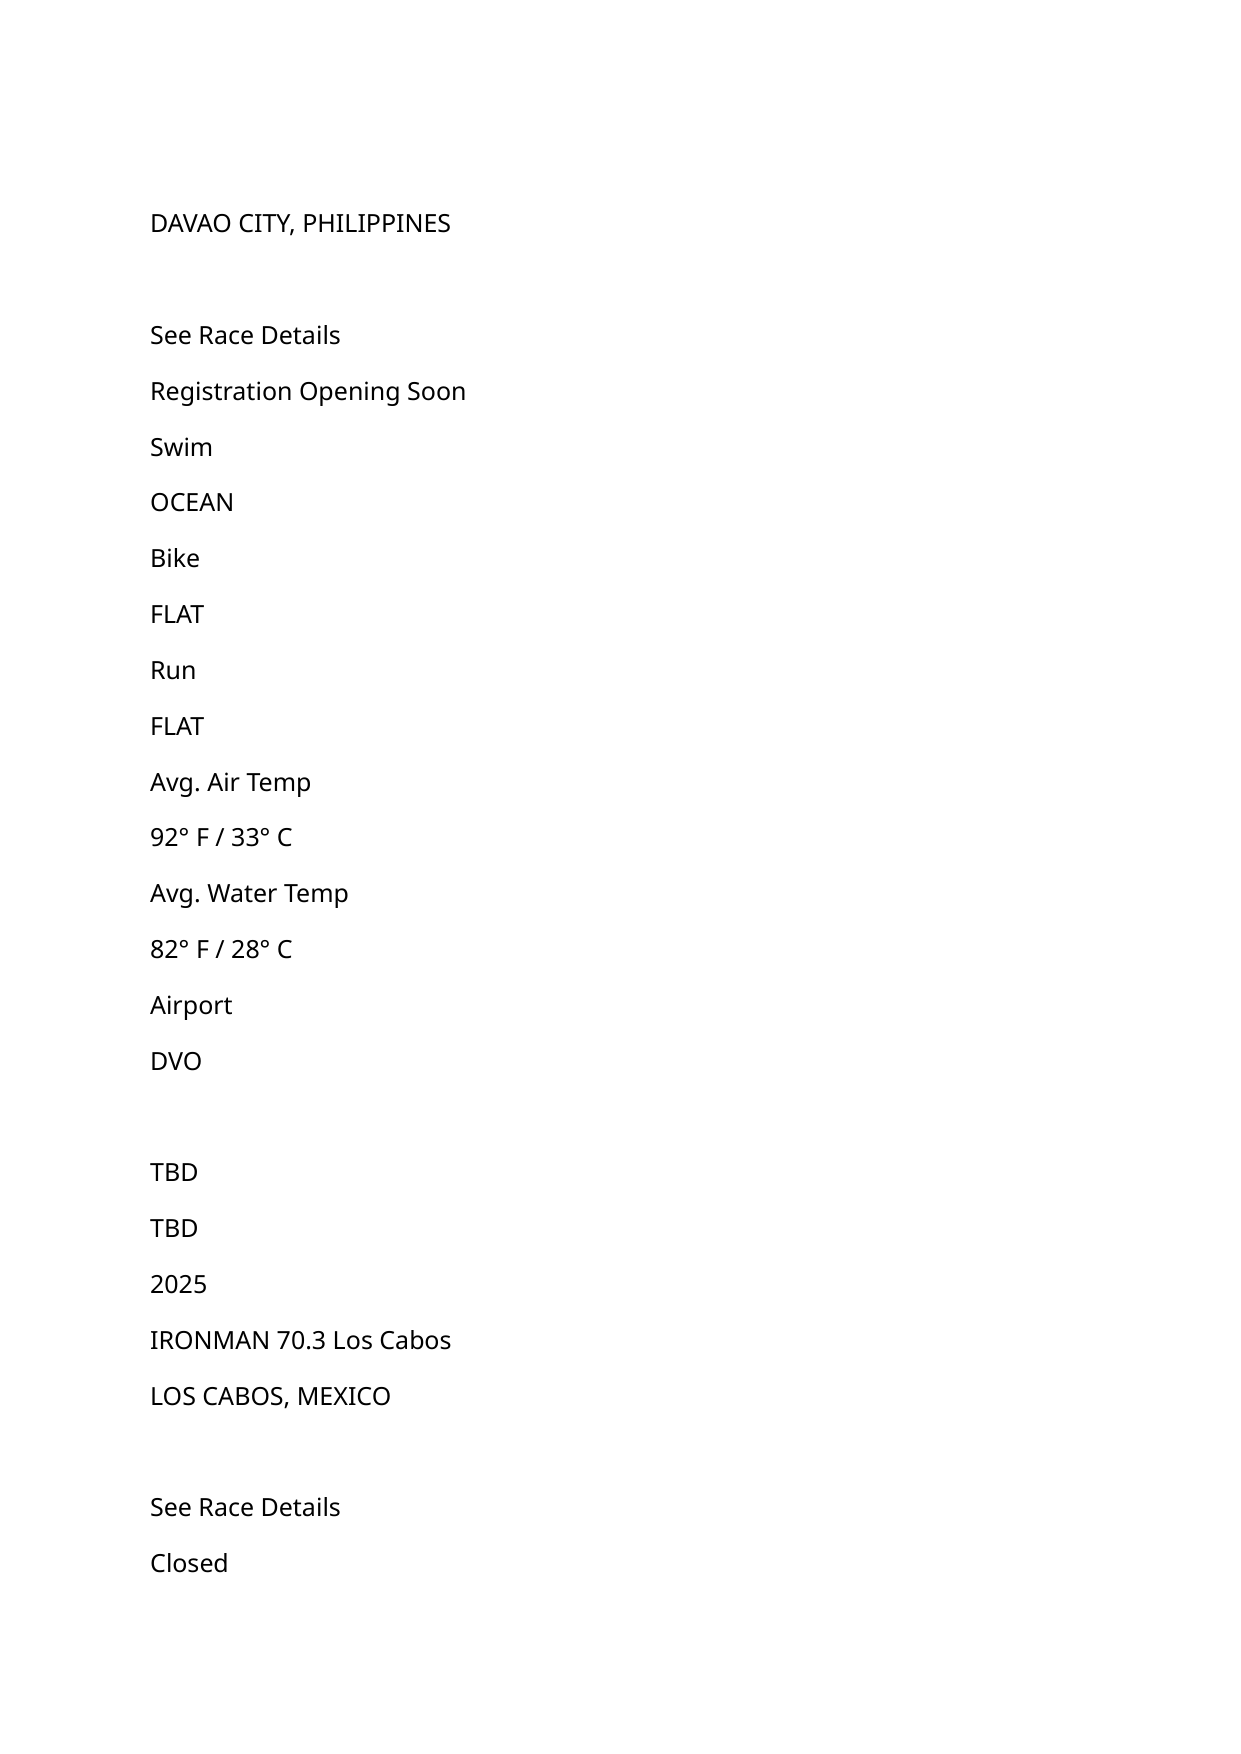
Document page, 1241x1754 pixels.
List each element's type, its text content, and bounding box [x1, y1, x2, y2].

text FLAT [150, 708, 1090, 742]
text 2025 [150, 1267, 1090, 1301]
text See Race Details [150, 1490, 1090, 1524]
text Run [150, 652, 1090, 687]
text IRONMAN 70.3 Los Cabos [150, 1322, 1090, 1357]
text FLAT [150, 597, 1090, 631]
text LOS CABOS, MEXICO [150, 1378, 1090, 1412]
text DAVAO CITY, PHILIPPINES [150, 206, 1090, 240]
text DVO [150, 1043, 1090, 1077]
text Airport [150, 987, 1090, 1022]
text OCEAN [150, 485, 1090, 519]
text TBD [150, 1155, 1090, 1189]
text 92° F / 33° C [150, 820, 1090, 854]
text TBD [150, 1211, 1090, 1245]
text See Race Details [150, 317, 1090, 352]
text Swim [150, 429, 1090, 463]
text Avg. Water Temp [150, 876, 1090, 910]
text Registration Opening Soon [150, 373, 1090, 407]
text Avg. Air Temp [150, 764, 1090, 798]
text Closed [150, 1546, 1090, 1580]
text 82° F / 28° C [150, 932, 1090, 966]
text Bike [150, 541, 1090, 575]
